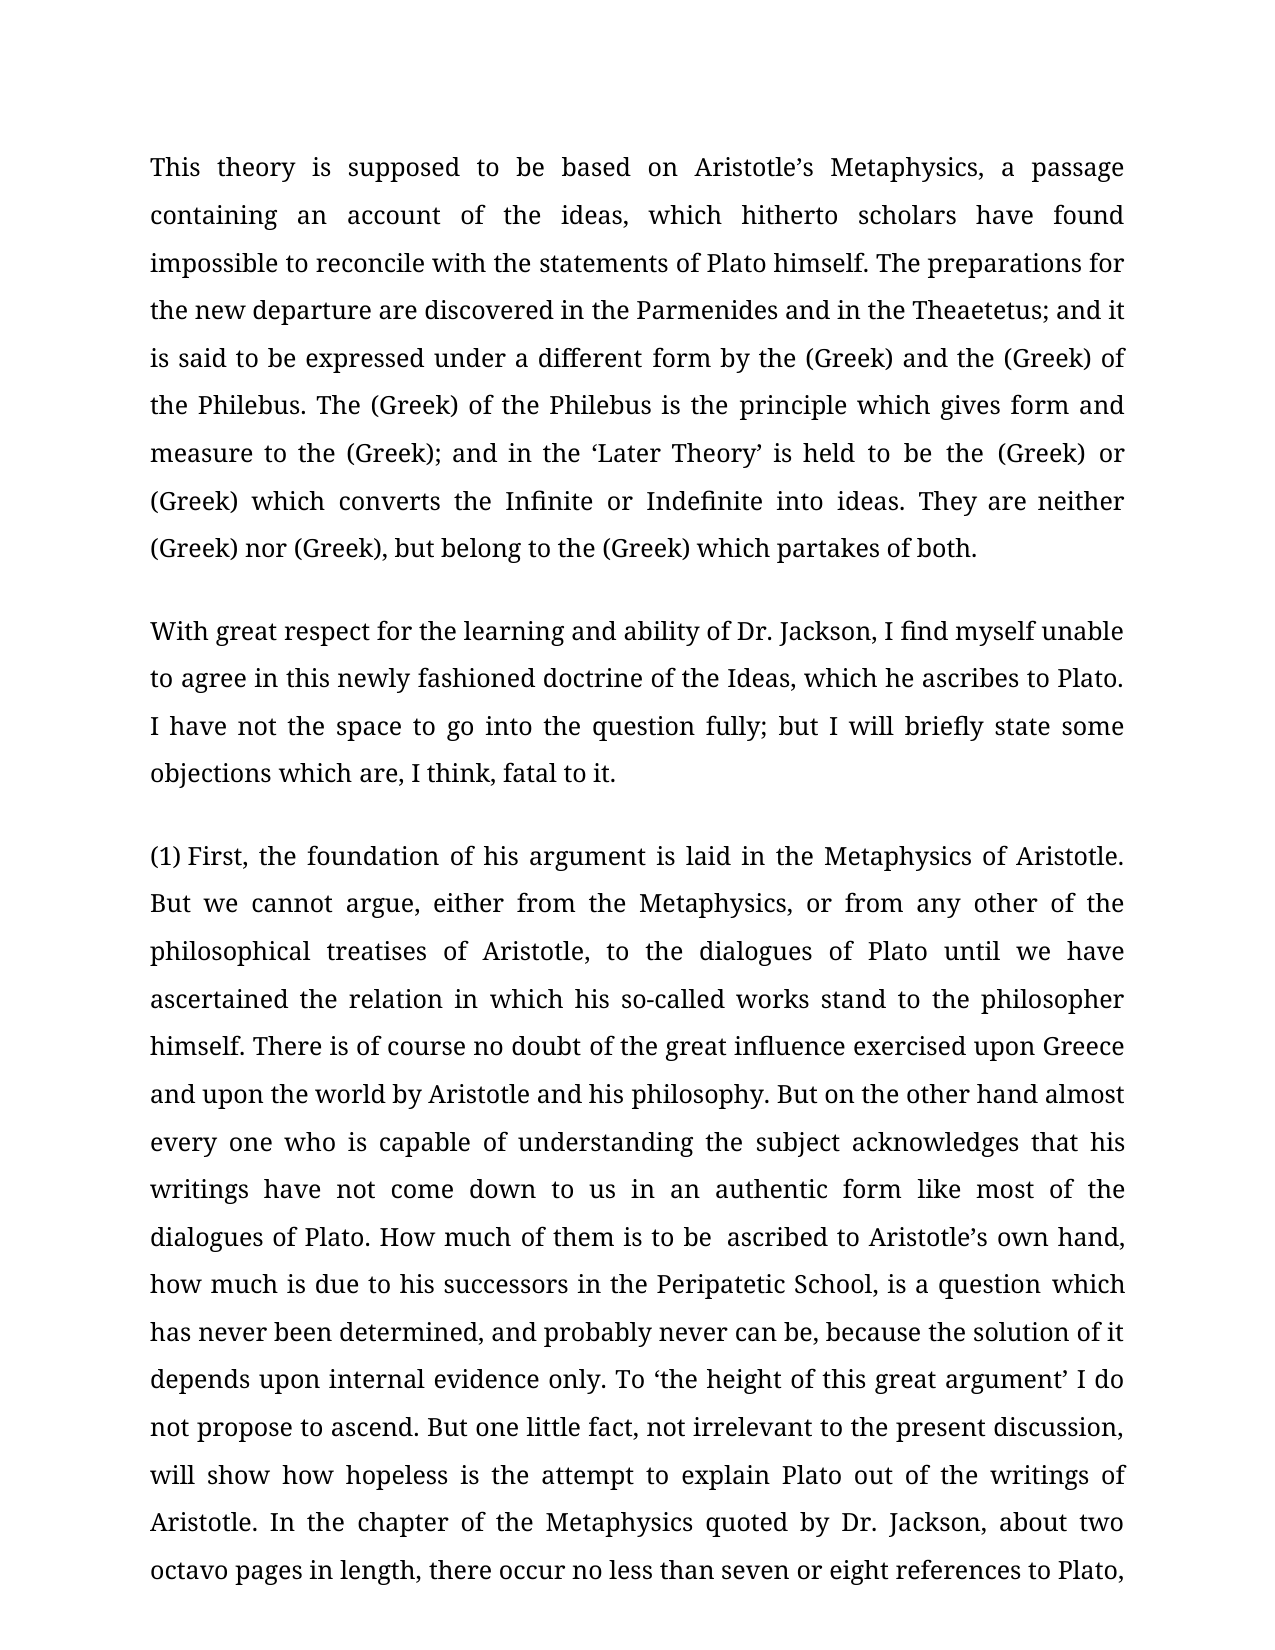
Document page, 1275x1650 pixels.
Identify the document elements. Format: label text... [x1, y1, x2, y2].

text With great respect for the learning and ability of Dr. Jackson, I find myself unable to agree in this newly fashioned doctrine of the Ideas, which he ascribes to Plato. I have not the space to go into the question fully; but I will briefly state some objections which are, I think, fatal to it. [150, 613, 1126, 790]
text This theory is supposed to be based on Aristotle’s Metaphysics, a passage containing an account of the ideas, which hitherto scholars have found impossible to reconcile with the statements of Plato himself. The preparations for the new departure are discovered in the Parmenides and in the Theaetetus; and it is said to be expressed under a different form by the (Greek) and the (Greek) of the Philebus. The (Greek) of the Philebus is the principle which gives form and measure to the (Greek); and in the ‘Later Theory’ is held to be the (Greek) or (Greek) which converts the Infinite or Indefinite into ideas. They are neither (Greek) nor (Greek), but belong to the (Greek) which partakes of both. [150, 150, 1125, 565]
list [150, 838, 1125, 1587]
